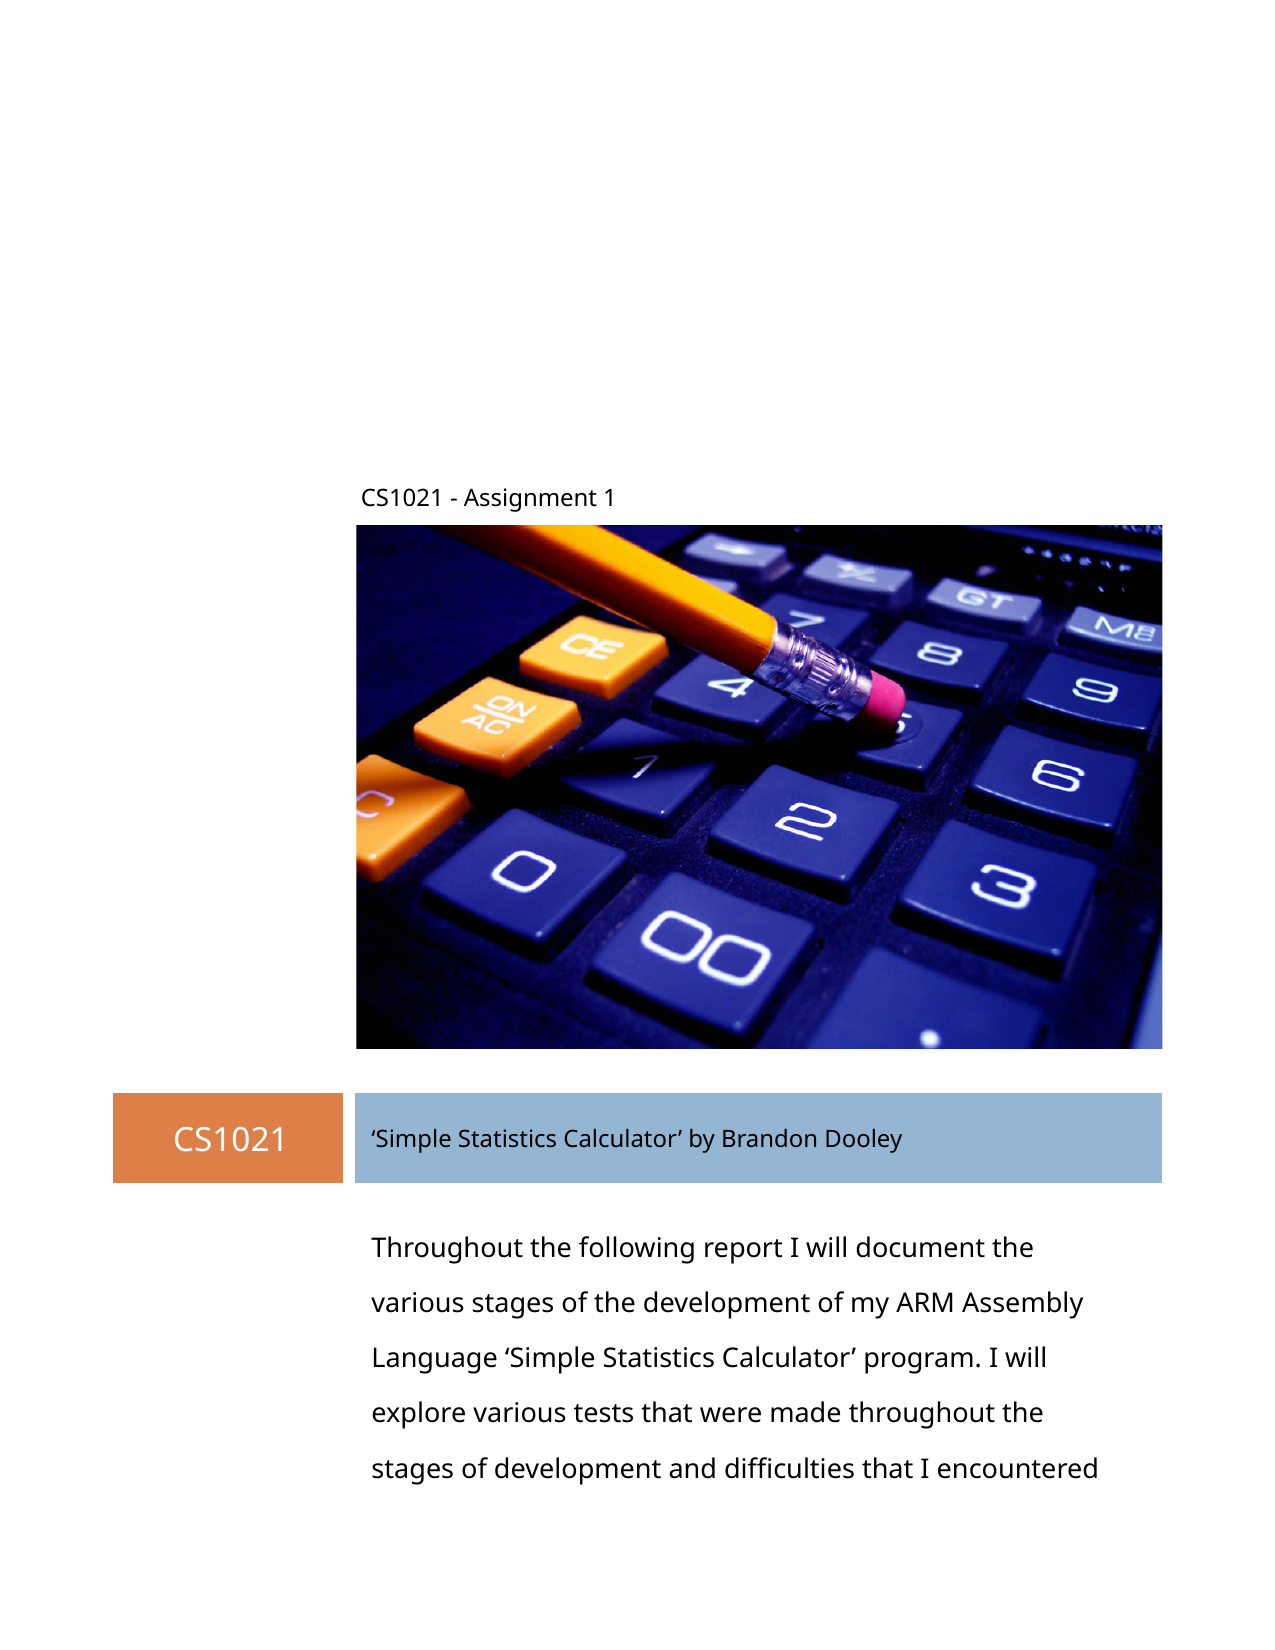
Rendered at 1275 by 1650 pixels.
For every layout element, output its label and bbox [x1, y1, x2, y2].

picture [356, 525, 1163, 1049]
